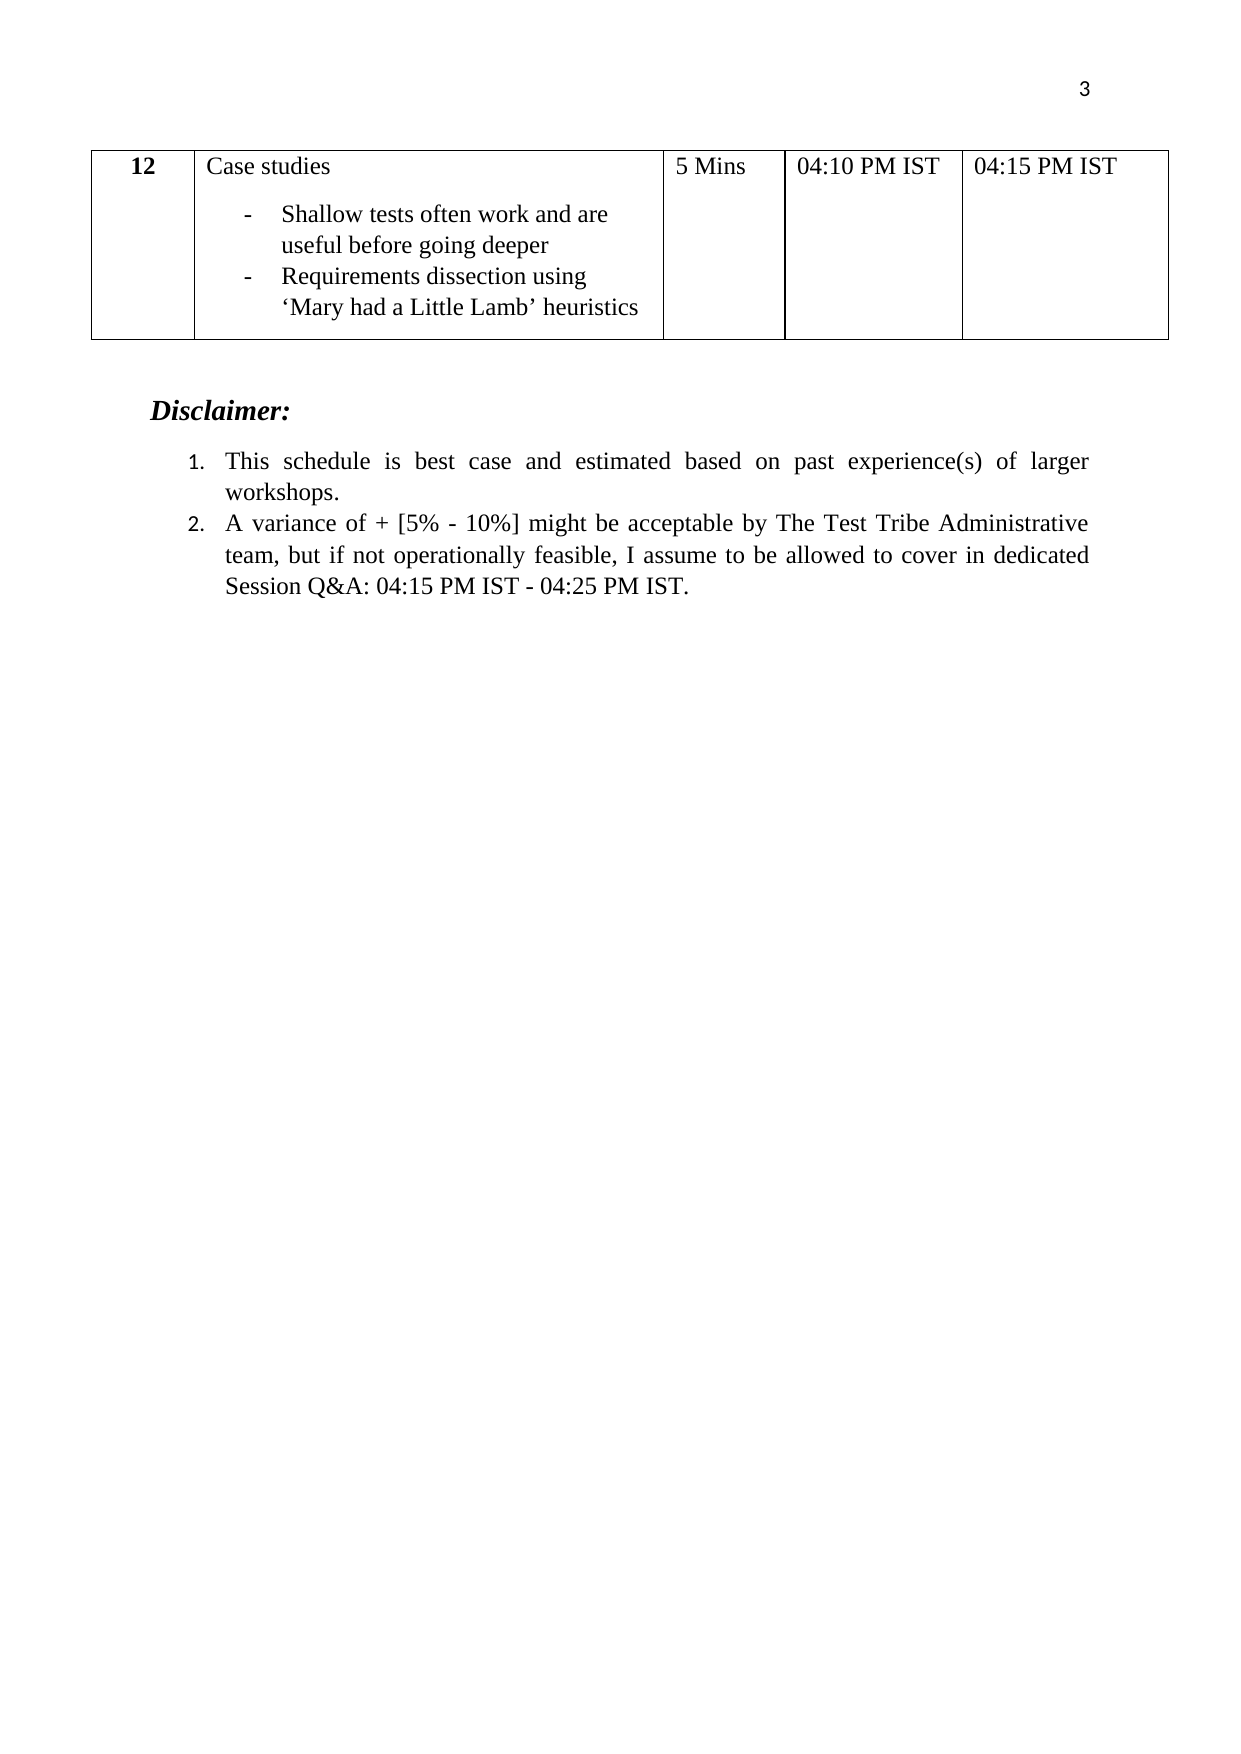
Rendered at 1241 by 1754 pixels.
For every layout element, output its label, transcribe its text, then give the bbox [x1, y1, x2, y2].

table_cell 04:10 PM IST [786, 151, 962, 339]
text Disclaimer: [150, 393, 1090, 427]
list This schedule is best case and estimated based on past experience(s) of larger workshops. [187, 446, 1090, 506]
table_cell Case studies Shallow tests often work and are useful before going deeper Requirements dissection using ‘Mary had a Little Lamb’ heuristics [195, 151, 663, 339]
table_cell 12 [92, 151, 194, 339]
table_cell 04:15 PM IST [963, 151, 1168, 339]
list A variance of + [5% - 10%] might be acceptable by The Test Tribe Administrative team, but if not operationally feasible, I assume to be allowed to cover in dedicated Session Q&A: 04:15 PM IST - 04:25 PM IST. [187, 508, 1090, 599]
table_cell 5 Mins [664, 151, 784, 339]
